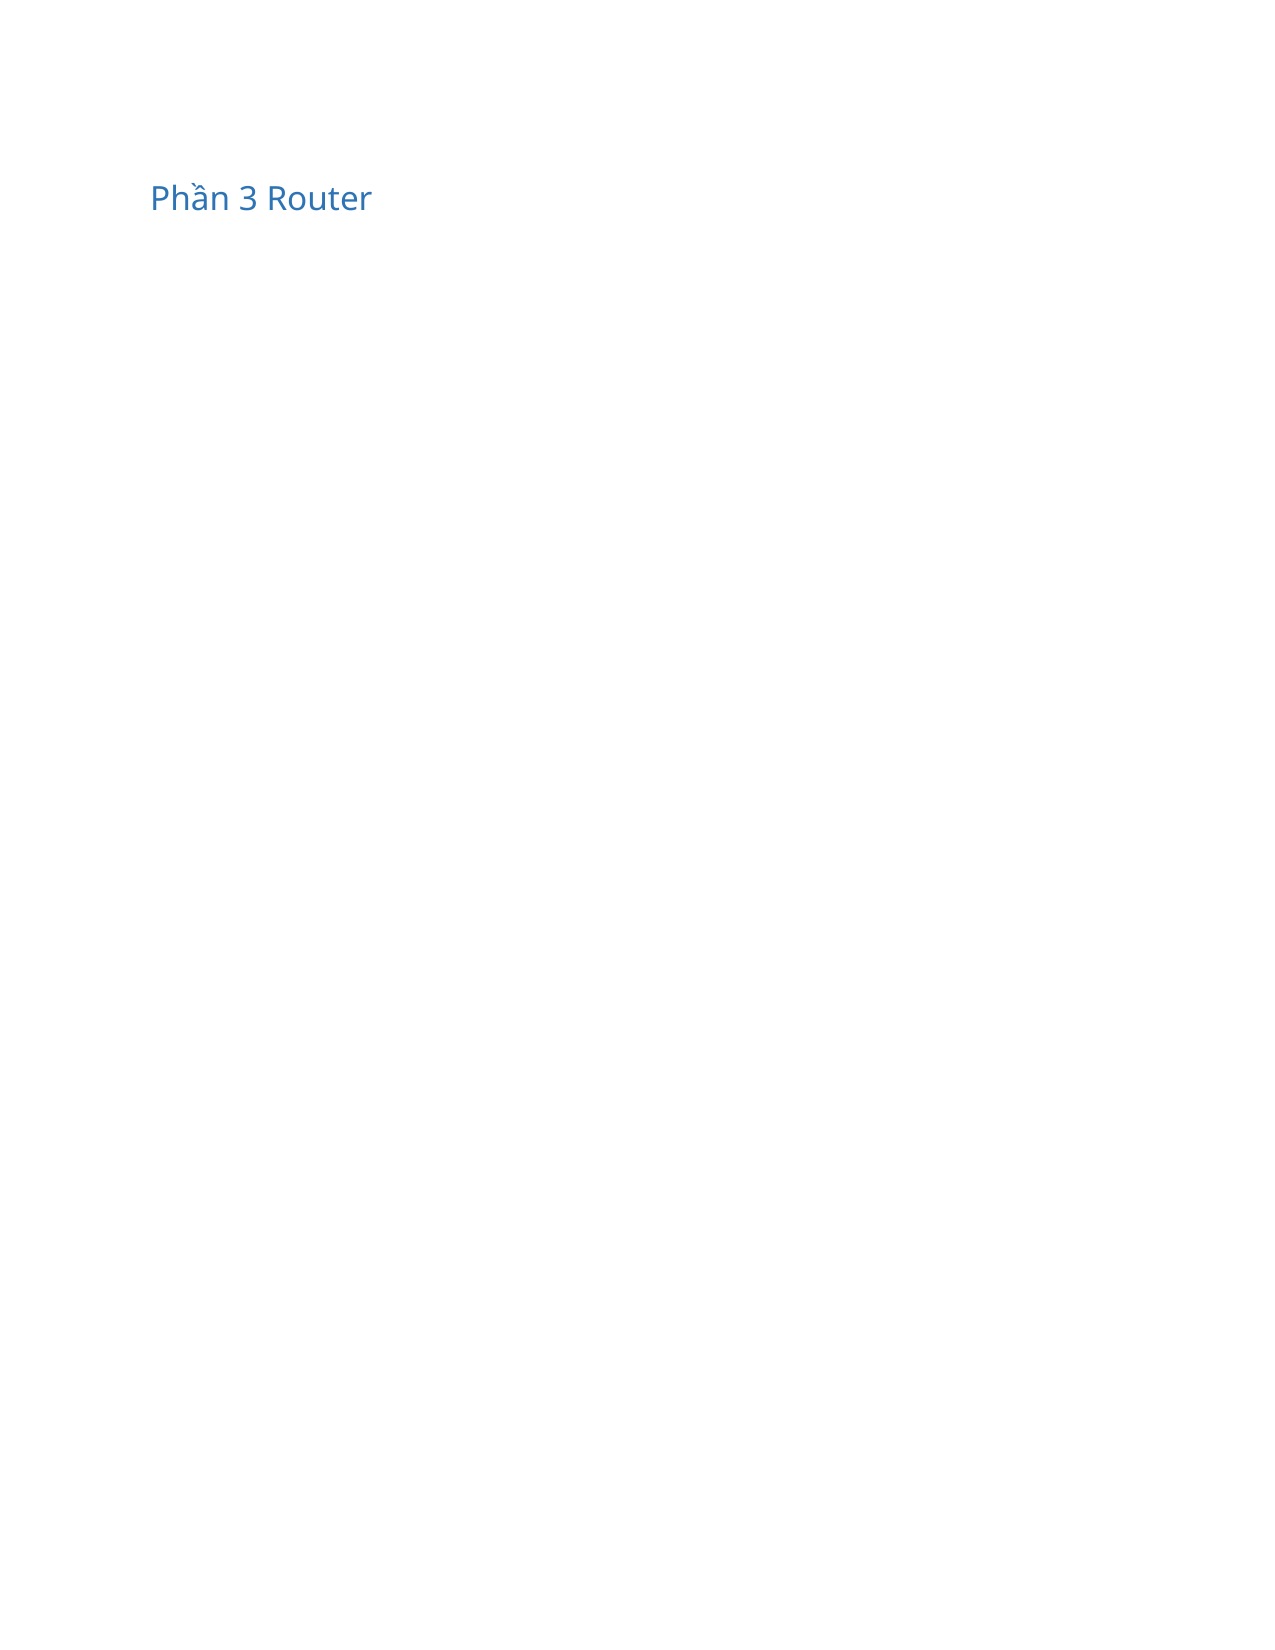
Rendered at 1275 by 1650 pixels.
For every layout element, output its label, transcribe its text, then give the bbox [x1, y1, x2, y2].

subtitle Phần 3 Router [150, 175, 1125, 220]
